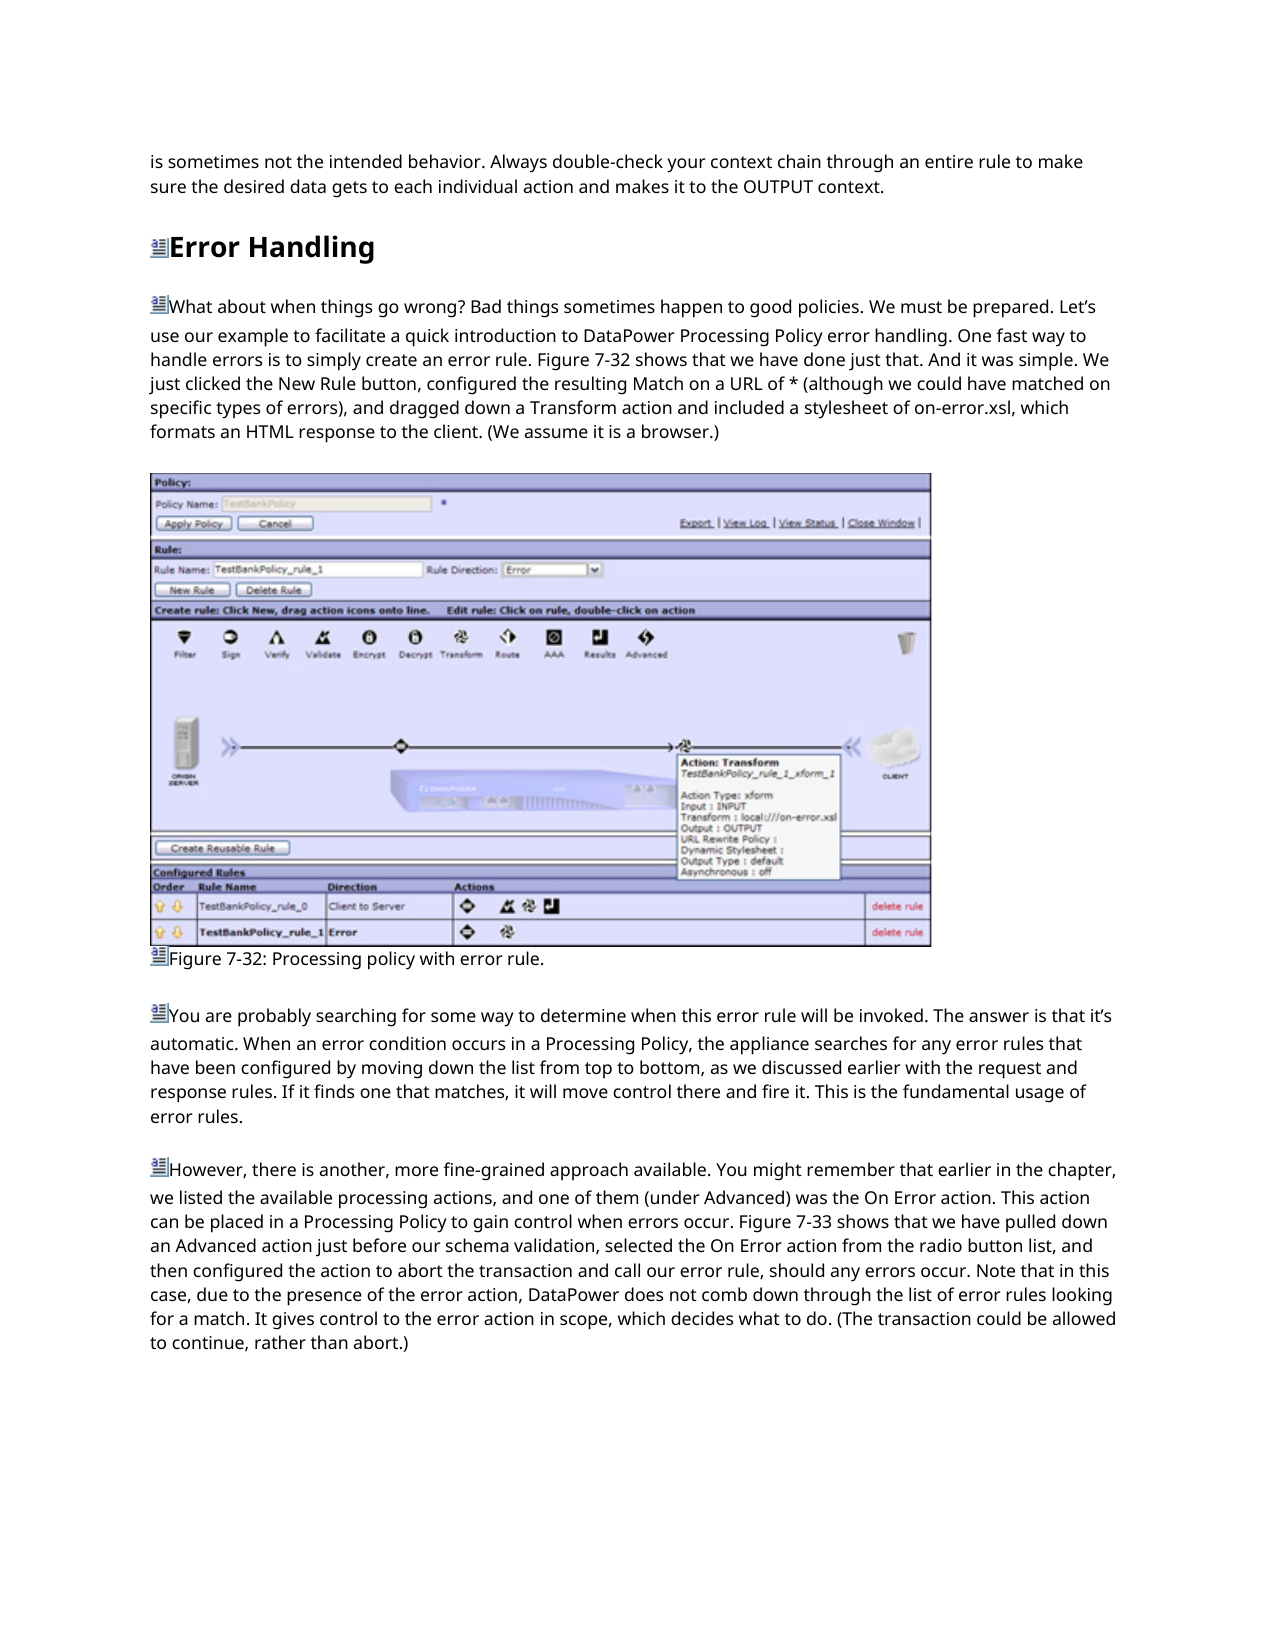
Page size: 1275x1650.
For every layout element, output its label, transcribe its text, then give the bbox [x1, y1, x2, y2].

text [150, 150, 1125, 198]
picture [150, 295, 169, 314]
picture [150, 1003, 169, 1023]
picture [150, 238, 169, 258]
text What about when things go wrong? Bad things sometimes happen to good policies. We must be prepared. Let’s use our example to facilitate a quick introduction to DataPower Processing Policy error handling. One fast way to handle errors is to simply create an error rule. Figure 7-32 shows that we have done just that. And it was simple. We just clicked the New Rule button, configured the resulting Match on a URL of * (although we could have matched on specific types of errors), and dragged down a Transform action and included a stylesheet of on-error.xsl, which formats an HTML response to the client. (We assume it is a browser.) [150, 295, 1125, 444]
text However, there is another, more fine-grained approach available. You might remember that earlier in the chapter, we listed the available processing actions, and one of them (under Advanced) was the On Error action. This action can be placed in a Processing Policy to gain control when errors occur. Figure 7-33 shows that we have pulled down an Advanced action just before our schema validation, selected the On Error action from the radio button list, and then configured the action to abort the transaction and call our error rule, should any errors occur. Note that in this case, due to the presence of the error action, DataPower does not comb down through the list of error rules looking for a match. It gives control to the error action in scope, which decides what to do. (The transaction could be allowed to continue, rather than abort.) [150, 1157, 1125, 1355]
picture [150, 1157, 169, 1177]
picture [150, 473, 932, 966]
text Error Handling [150, 227, 1125, 266]
text You are probably searching for some way to determine when this error rule will be invoked. The answer is that it’s automatic. When an error condition occurs in a Processing Policy, the appliance searches for any error rules that have been configured by moving down the list from top to bottom, as we discussed earlier with the request and response rules. If it finds one that matches, it will move control there and fire it. This is the fundamental usage of error rules. [150, 1004, 1125, 1128]
